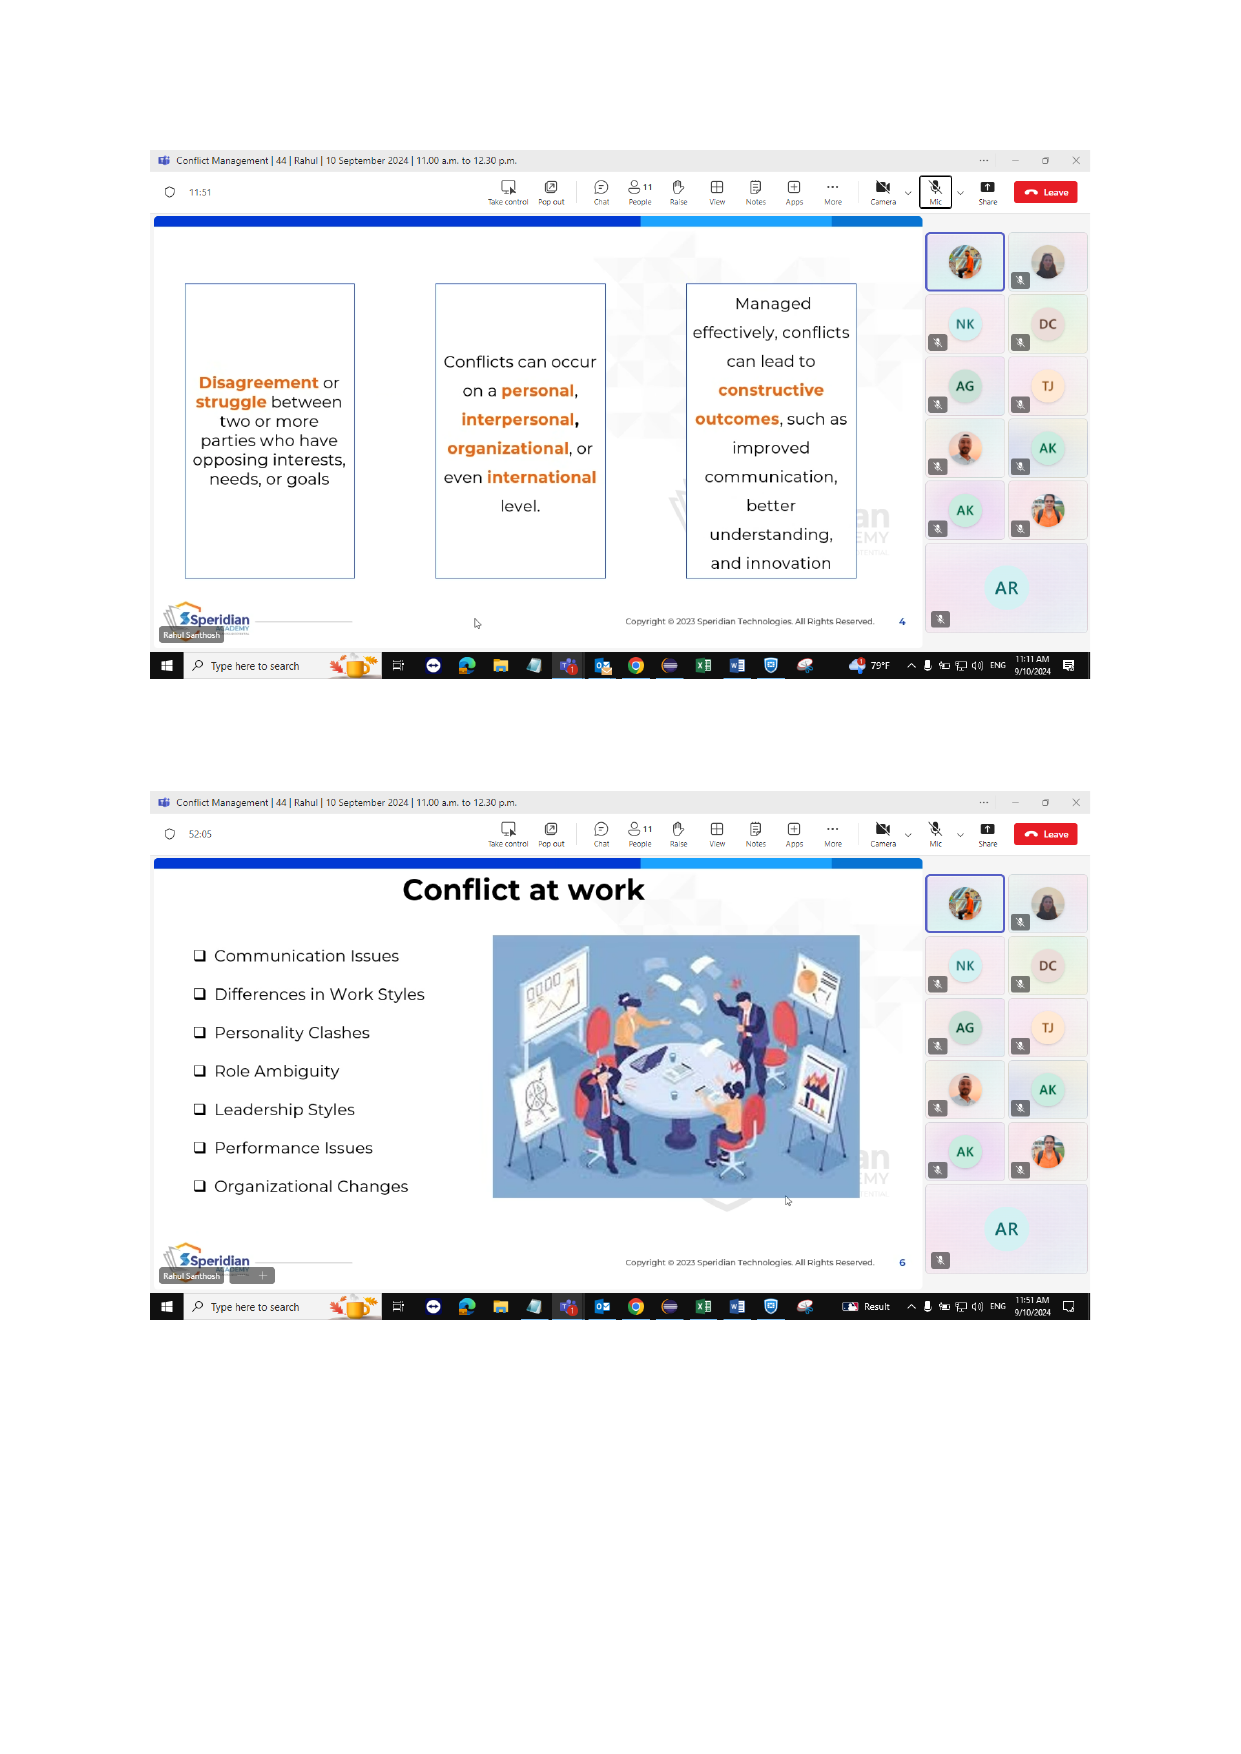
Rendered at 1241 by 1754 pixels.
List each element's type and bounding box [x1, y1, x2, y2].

picture [150, 150, 1091, 679]
picture [150, 791, 1091, 1320]
